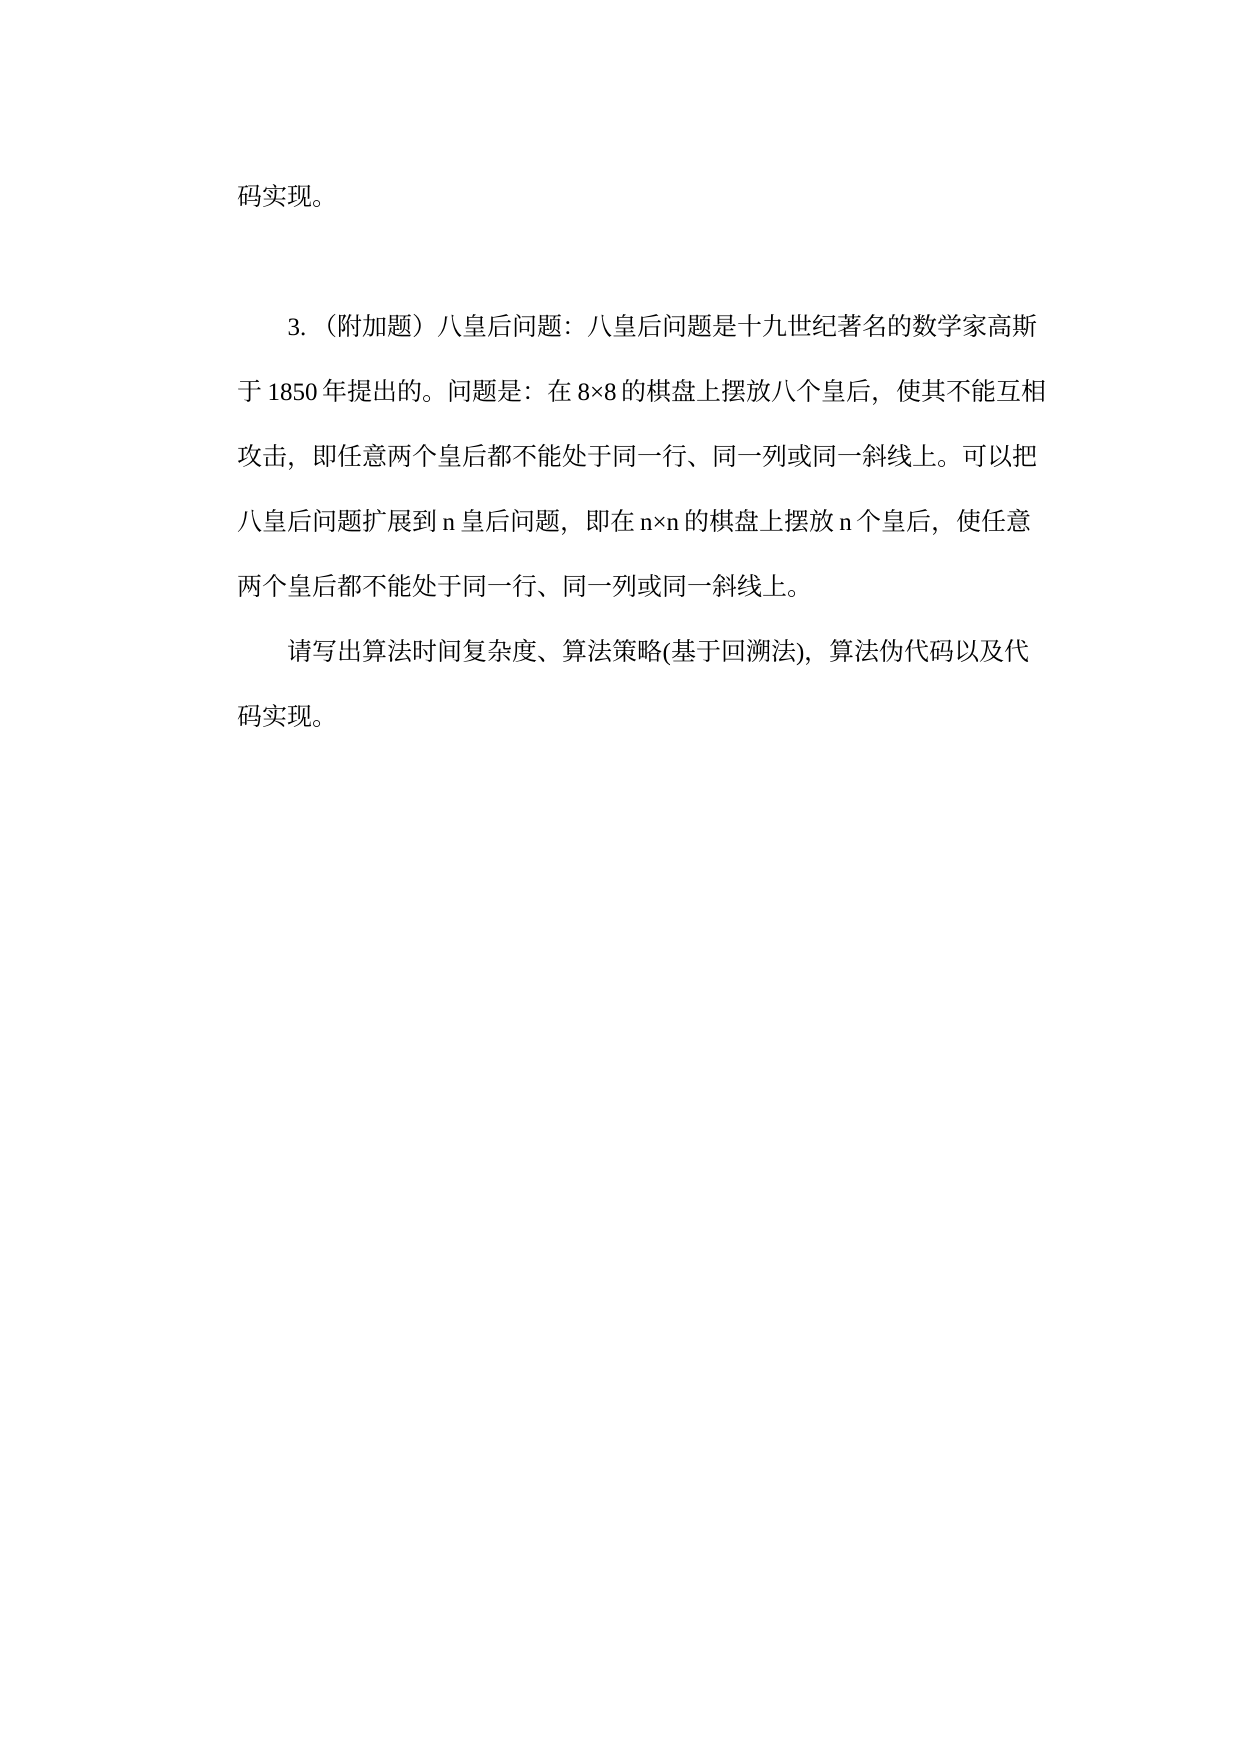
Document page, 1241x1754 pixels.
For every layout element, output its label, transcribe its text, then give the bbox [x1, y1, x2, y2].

text 请写出算法时间复杂度、算法策略(基于回溯法)，算法伪代码以及代码实现。 [237, 617, 1053, 747]
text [237, 162, 1053, 227]
text 3. （附加题）八皇后问题：八皇后问题是十九世纪著名的数学家高斯于1850年提出的。问题是：在8×8的棋盘上摆放八个皇后，使其不能互相攻击，即任意两个皇后都不能处于同一行、同一列或同一斜线上。可以把八皇后问题扩展到n皇后问题，即在n×n的棋盘上摆放n个皇后，使任意两个皇后都不能处于同一行、同一列或同一斜线上。 [237, 292, 1053, 617]
